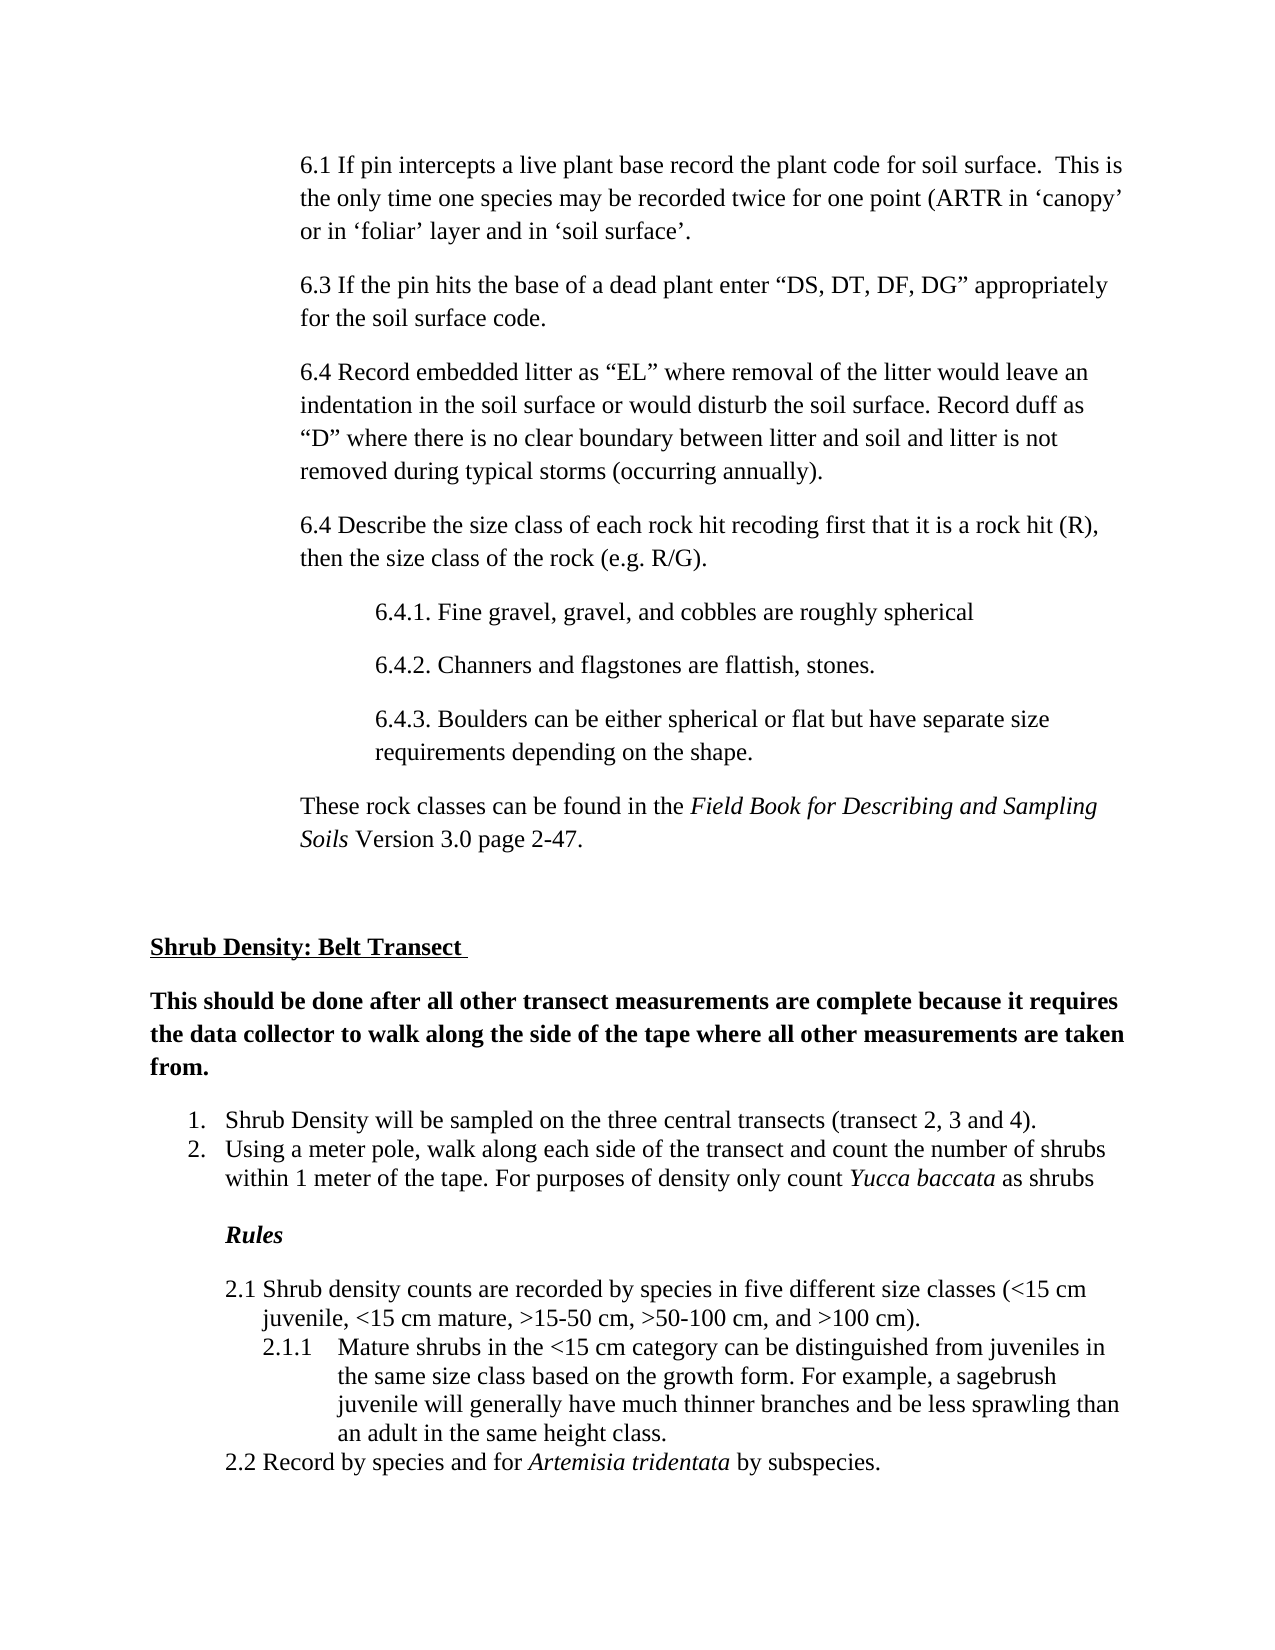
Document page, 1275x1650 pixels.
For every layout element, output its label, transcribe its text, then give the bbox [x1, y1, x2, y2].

text Shrub Density: Belt Transect [150, 932, 1125, 961]
text This should be done after all other transect measurements are complete because it requires the data collector to walk along the side of the tape where all other measurements are taken from. [150, 986, 1125, 1081]
list Mature shrubs in the <15 cm category can be distinguished from juveniles in the same size class based on the growth form. For example, a sagebrush juvenile will generally have much thinner branches and be less sprawling than an adult in the same height class. [262, 1332, 1125, 1447]
text 6.4.1. Fine gravel, gravel, and cobbles are roughly spherical [300, 597, 1125, 625]
text 6.3 If the pin hits the base of a dead plant enter “DS, DT, DF, DG” appropriately for the soil surface code. [300, 270, 1125, 332]
text 6.4 Record embedded litter as “EL” where removal of the litter would leave an indentation in the soil surface or would disturb the soil surface. Record duff as “D” where there is no clear boundary between litter and soil and litter is not removed during typical storms (occurring annually). [300, 357, 1125, 484]
text These rock classes can be found in the Field Book for Describing and Sampling Soils Version 3.0 page 2-47. [300, 791, 1125, 853]
list Shrub Density will be sampled on the three central transects (transect 2, 3 and 4). [187, 1106, 1125, 1134]
text 6.1 If pin intercepts a live plant base record the plant code for soil surface. This is the only time one species may be recorded twice for one point (ARTR in ‘canopy’ or in ‘foliar’ layer and in ‘soil surface’. [300, 150, 1125, 245]
list Record by species and for Artemisia tridentata by subspecies. [225, 1447, 1125, 1476]
text Rules [225, 1221, 1125, 1249]
text 6.4.2. Channers and flagstones are flattish, stones. [375, 650, 1125, 679]
text 6.4.3. Boulders can be either spherical or flat but have separate size requirements depending on the shape. [375, 704, 1125, 766]
list Shrub density counts are recorded by species in five different size classes (<15 cm juvenile, <15 cm mature, >15-50 cm, >50-100 cm, and >100 cm). [225, 1274, 1125, 1332]
text 6.4 Describe the size class of each rock hit recoding first that it is a rock hit (R), then the size class of the rock (e.g. R/G). [300, 510, 1125, 571]
list Using a meter pole, walk along each side of the transect and count the number of shrubs within 1 meter of the tape. For purposes of density only count Yucca baccata as shrubs [187, 1134, 1125, 1192]
